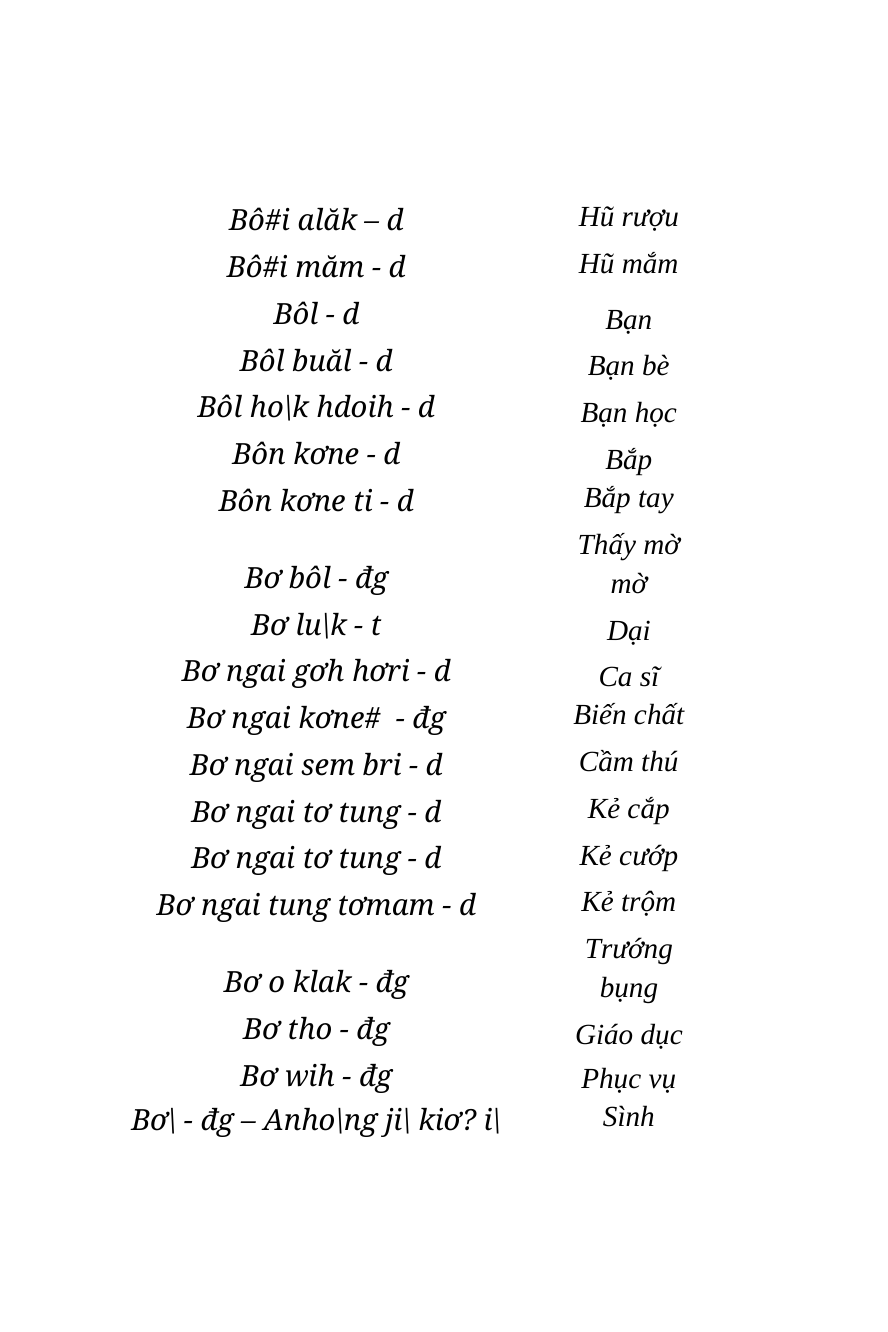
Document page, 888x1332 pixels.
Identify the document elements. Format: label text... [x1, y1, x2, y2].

table_cell Bơ tho - đg [106, 1008, 529, 1055]
table_cell Bôl ho\k hdoih - d [106, 387, 529, 433]
table_cell Bạn [530, 293, 712, 340]
table_cell Trướng bụng [530, 931, 712, 1008]
table_cell Dại [530, 604, 712, 651]
table_cell Bôn kơne - d [106, 434, 529, 480]
table_cell Bơ ngai sem bri - d [106, 744, 529, 791]
table_cell Bắp tay [530, 480, 712, 527]
table_cell Hũ mắm [530, 246, 712, 293]
table_cell Sình [530, 1099, 712, 1162]
table_cell Thấy mờ mờ [530, 527, 712, 604]
table_cell Bơ bôl - đg [106, 527, 529, 604]
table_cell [106, 1099, 529, 1162]
table_cell Biến chất [530, 698, 712, 744]
table_cell Bắp [530, 434, 712, 480]
table_cell Kẻ trộm [530, 885, 712, 931]
table_cell Bạn bè [530, 340, 712, 387]
table_cell Bơ ngai gơh hơri - d [106, 651, 529, 697]
table_cell Cầm thú [530, 744, 712, 791]
table_cell Giáo dục [530, 1008, 712, 1055]
table_cell Phục vụ [530, 1055, 712, 1099]
table_cell Bơ o klak - đg [106, 931, 529, 1008]
table_cell Bôl - d [106, 293, 529, 340]
table_cell Kẻ cướp [530, 838, 712, 884]
table_cell Bơ ngai tơ tung - d [106, 838, 529, 884]
table_cell Bơ ngai tơ tung - d [106, 791, 529, 838]
table_cell Bạn học [530, 387, 712, 433]
table_cell Bơ wih - đg [106, 1055, 529, 1099]
table_cell Kẻ cắp [530, 791, 712, 838]
table_cell Bôl buăl - d [106, 340, 529, 387]
table_header Bô#i alăk – d [106, 200, 529, 246]
table_cell Bôn kơne ti - d [106, 480, 529, 527]
table_cell Bô#i măm - d [106, 246, 529, 293]
table_cell Bơ lu\k - t [106, 604, 529, 651]
table_header Hũ rượu [530, 200, 712, 246]
table_cell Ca sĩ [530, 651, 712, 697]
table_cell Bơ ngai tung tơmam - d [106, 885, 529, 931]
table_cell Bơ ngai kơne# - đg [106, 698, 529, 744]
